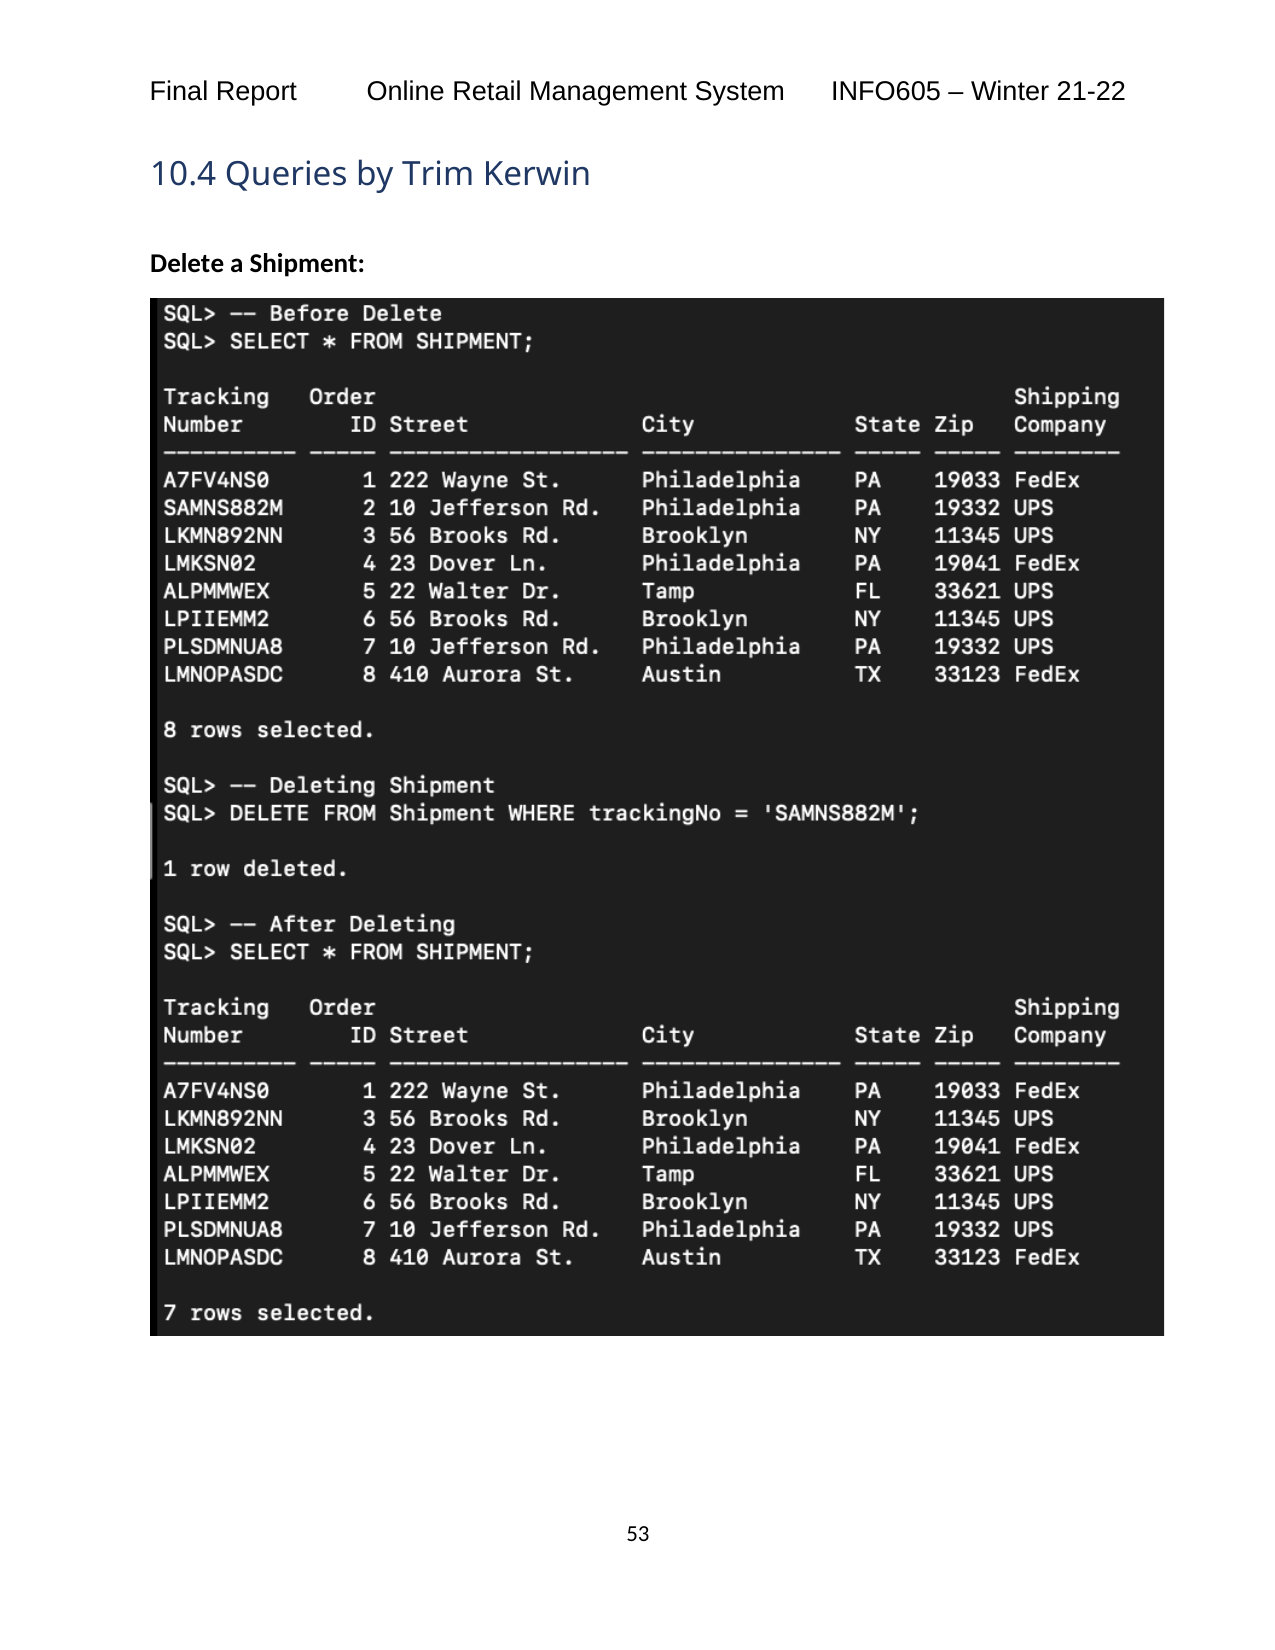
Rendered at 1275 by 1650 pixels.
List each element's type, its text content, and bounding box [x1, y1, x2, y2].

text Delete a Shipment: [150, 246, 1125, 279]
subtitle 10.4 Queries by Trim Kerwin [150, 150, 1125, 195]
picture [150, 298, 1165, 1336]
